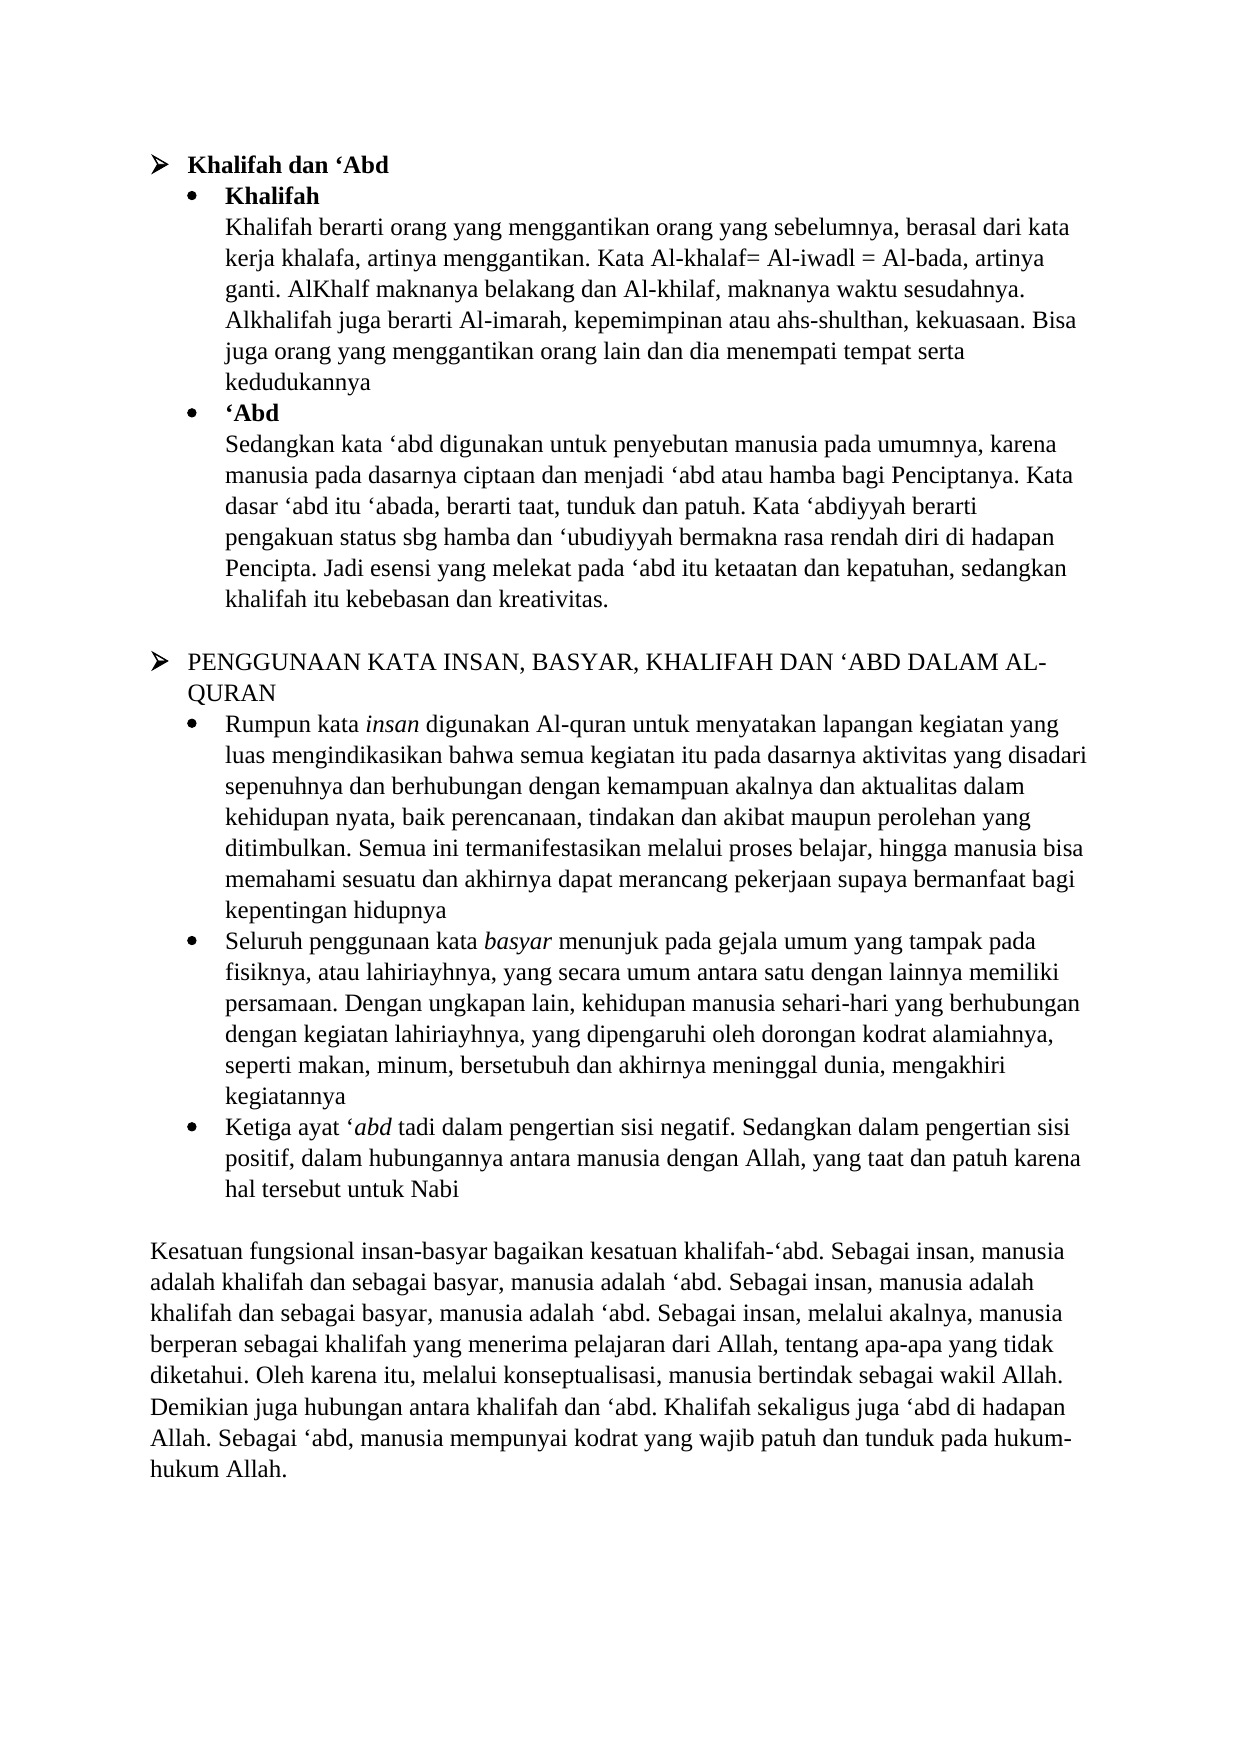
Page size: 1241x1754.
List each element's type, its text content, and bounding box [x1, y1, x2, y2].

list Seluruh penggunaan kata basyar menunjuk pada gejala umum yang tampak pada fisiknya, atau lahiriayhnya, yang secara umum antara satu dengan lainnya memiliki persamaan. Dengan ungkapan lain, kehidupan manusia sehari-hari yang berhubungan dengan kegiatan lahiriayhnya, yang dipengaruhi oleh dorongan kodrat alamiahnya, seperti makan, minum, bersetubuh dan akhirnya meninggal dunia, mengakhiri kegiatannya [187, 926, 1090, 1110]
list Khalifah dan ‘Abd [150, 150, 1090, 179]
list Sedangkan kata ‘abd digunakan untuk penyebutan manusia pada umumnya, karena manusia pada dasarnya ciptaan dan menjadi ‘abd atau hamba bagi Penciptanya. Kata dasar ‘abd itu ‘abada, berarti taat, tunduk dan patuh. Kata ‘abdiyyah berarti pengakuan status sbg hamba dan ‘ubudiyyah bermakna rasa rendah diri di hadapan Pencipta. Jadi esensi yang melekat pada ‘abd itu ketaatan dan kepatuhan, sedangkan khalifah itu kebebasan dan kreativitas. [225, 429, 1090, 613]
list Khalifah [187, 181, 1090, 210]
list Rumpun kata insan digunakan Al-quran untuk menyatakan lapangan kegiatan yang luas mengindikasikan bahwa semua kegiatan itu pada dasarnya aktivitas yang disadari sepenuhnya dan berhubungan dengan kemampuan akalnya dan aktualitas dalam kehidupan nyata, baik perencanaan, tindakan dan akibat maupun perolehan yang ditimbulkan. Semua ini termanifestasikan melalui proses belajar, hingga manusia bisa memahami sesuatu dan akhirnya dapat merancang pekerjaan supaya bermanfaat bagi kepentingan hidupnya [187, 709, 1090, 924]
list ‘Abd [187, 398, 1090, 427]
list Khalifah berarti orang yang menggantikan orang yang sebelumnya, berasal dari kata kerja khalafa, artinya menggantikan. Kata Al-khalaf= Al-iwadl = Al-bada, artinya ganti. AlKhalf maknanya belakang dan Al-khilaf, maknanya waktu sesudahnya. Alkhalifah juga berarti Al-imarah, kepemimpinan atau ahs-shulthan, kekuasaan. Bisa juga orang yang menggantikan orang lain dan dia menempati tempat serta kedudukannya [225, 212, 1090, 396]
list Ketiga ayat ‘abd tadi dalam pengertian sisi negatif. Sedangkan dalam pengertian sisi positif, dalam hubungannya antara manusia dengan Allah, yang taat dan patuh karena hal tersebut untuk Nabi [187, 1112, 1090, 1203]
text Kesatuan fungsional insan-basyar bagaikan kesatuan khalifah-‘abd. Sebagai insan, manusia adalah khalifah dan sebagai basyar, manusia adalah ‘abd. Sebagai insan, manusia adalah khalifah dan sebagai basyar, manusia adalah ‘abd. Sebagai insan, melalui akalnya, manusia berperan sebagai khalifah yang menerima pelajaran dari Allah, tentang apa-apa yang tidak diketahui. Oleh karena itu, melalui konseptualisasi, manusia bertindak sebagai wakil Allah. Demikian juga hubungan antara khalifah dan ‘abd. Khalifah sekaligus juga ‘abd di hadapan Allah. Sebagai ‘abd, manusia mempunyai kodrat yang wajib patuh dan tunduk pada hukum-hukum Allah. [150, 1236, 1090, 1482]
list PENGGUNAAN KATA INSAN, BASYAR, KHALIFAH DAN ‘ABD DALAM AL-QURAN [150, 647, 1090, 706]
